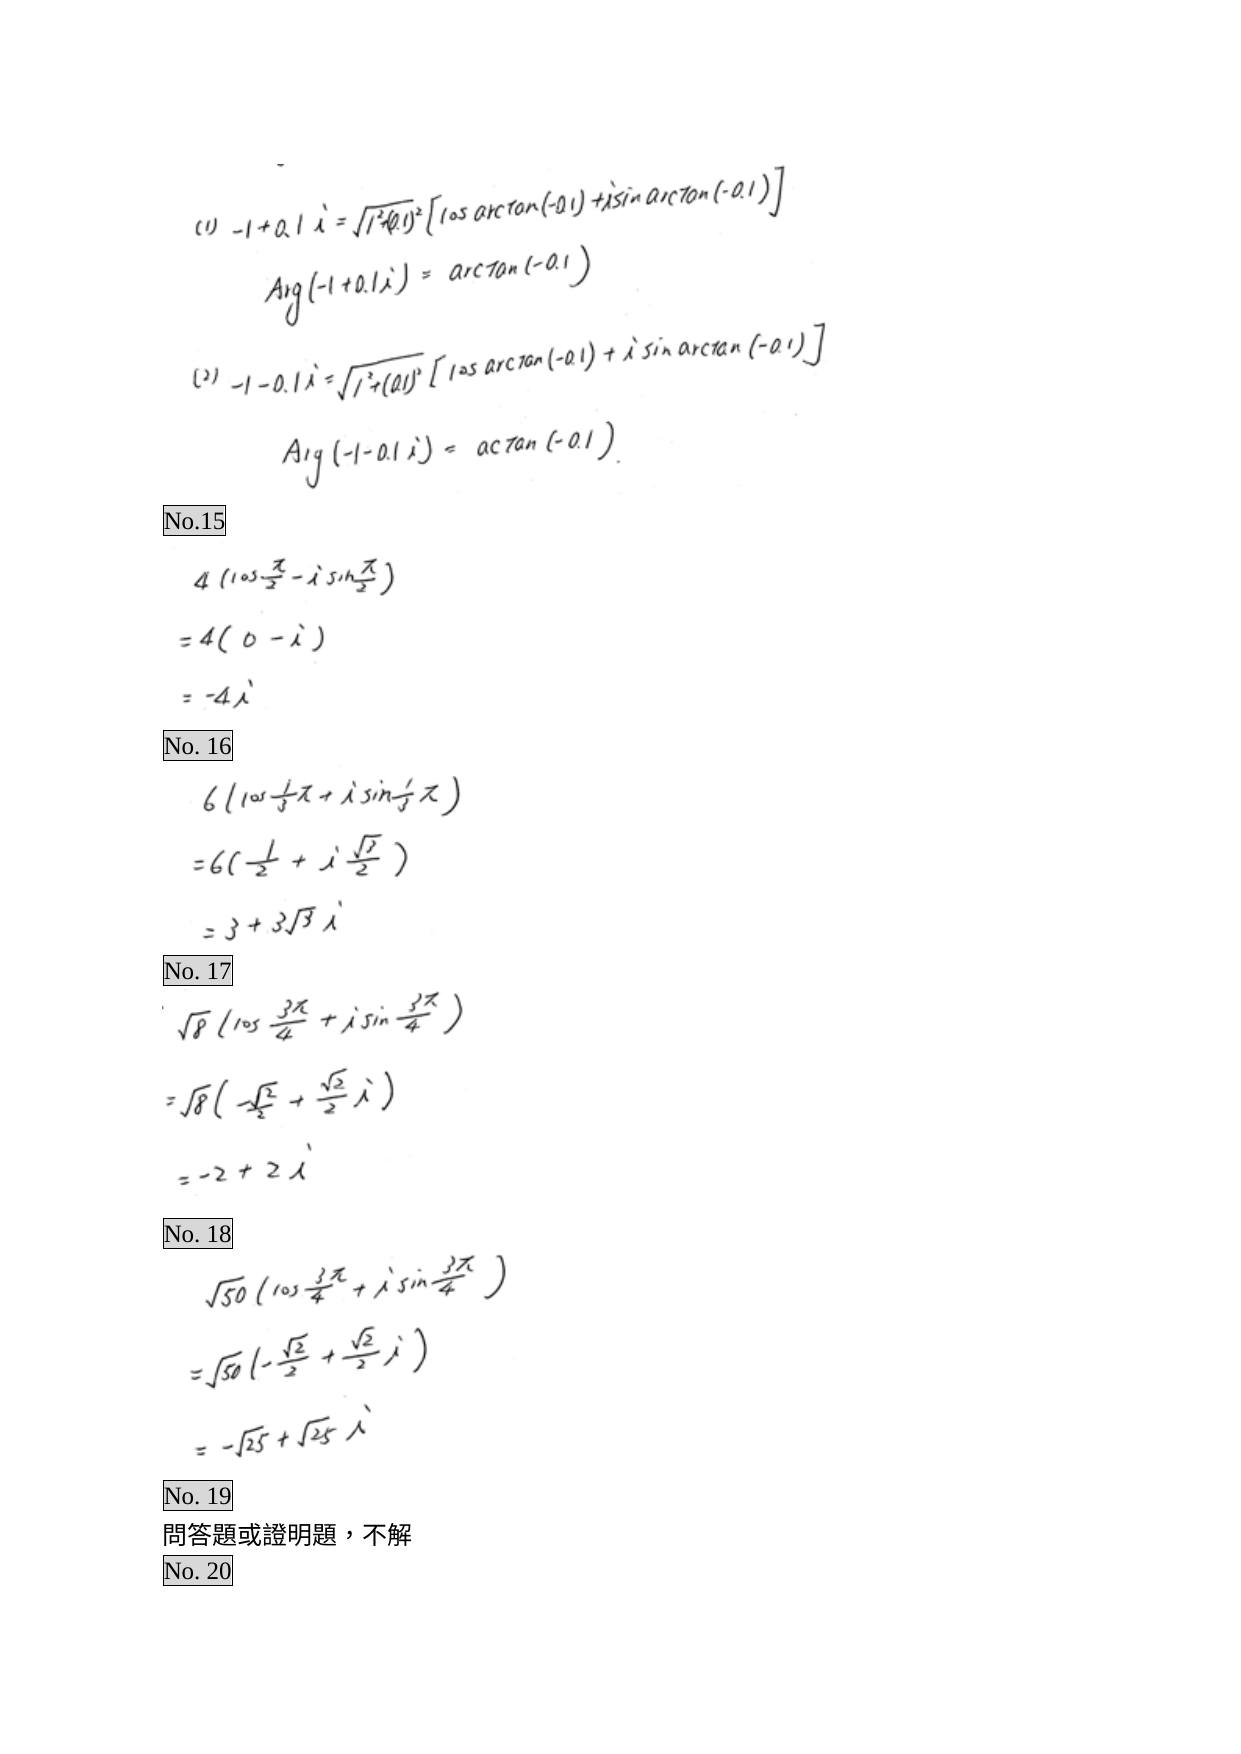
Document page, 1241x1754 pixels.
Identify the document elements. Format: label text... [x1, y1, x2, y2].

text 問答題或證明題，不解 [162, 1514, 1053, 1552]
picture [162, 539, 399, 718]
text No. 18 [162, 1214, 1053, 1252]
text No. 19 [162, 1477, 1053, 1514]
text No. 20 [162, 1552, 1053, 1589]
text No. 16 [162, 727, 1053, 764]
picture [162, 989, 472, 1196]
text No. 17 [162, 952, 1053, 989]
picture [187, 764, 475, 949]
picture [187, 1251, 515, 1473]
picture [187, 164, 836, 497]
text No.15 [162, 502, 1053, 539]
